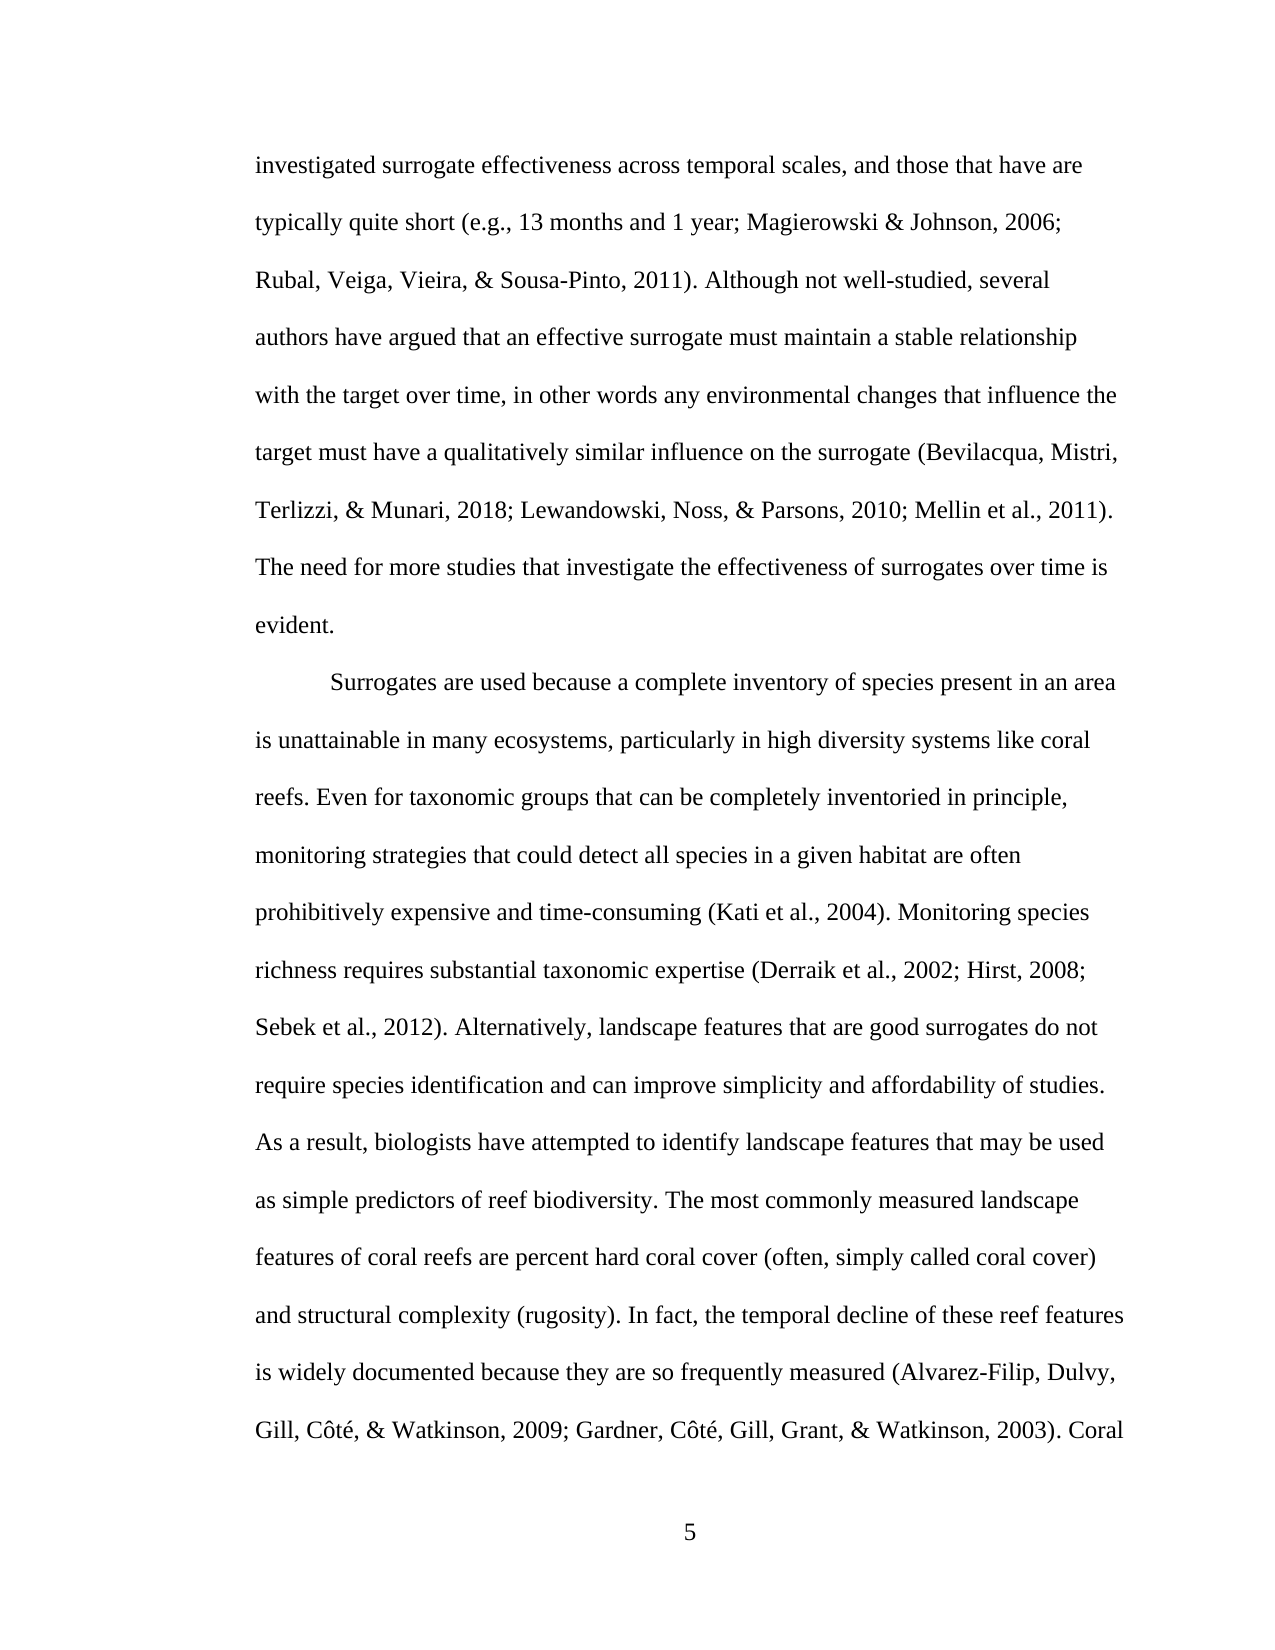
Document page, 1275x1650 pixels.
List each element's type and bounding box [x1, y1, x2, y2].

text [255, 667, 1125, 1444]
text [255, 150, 1125, 639]
